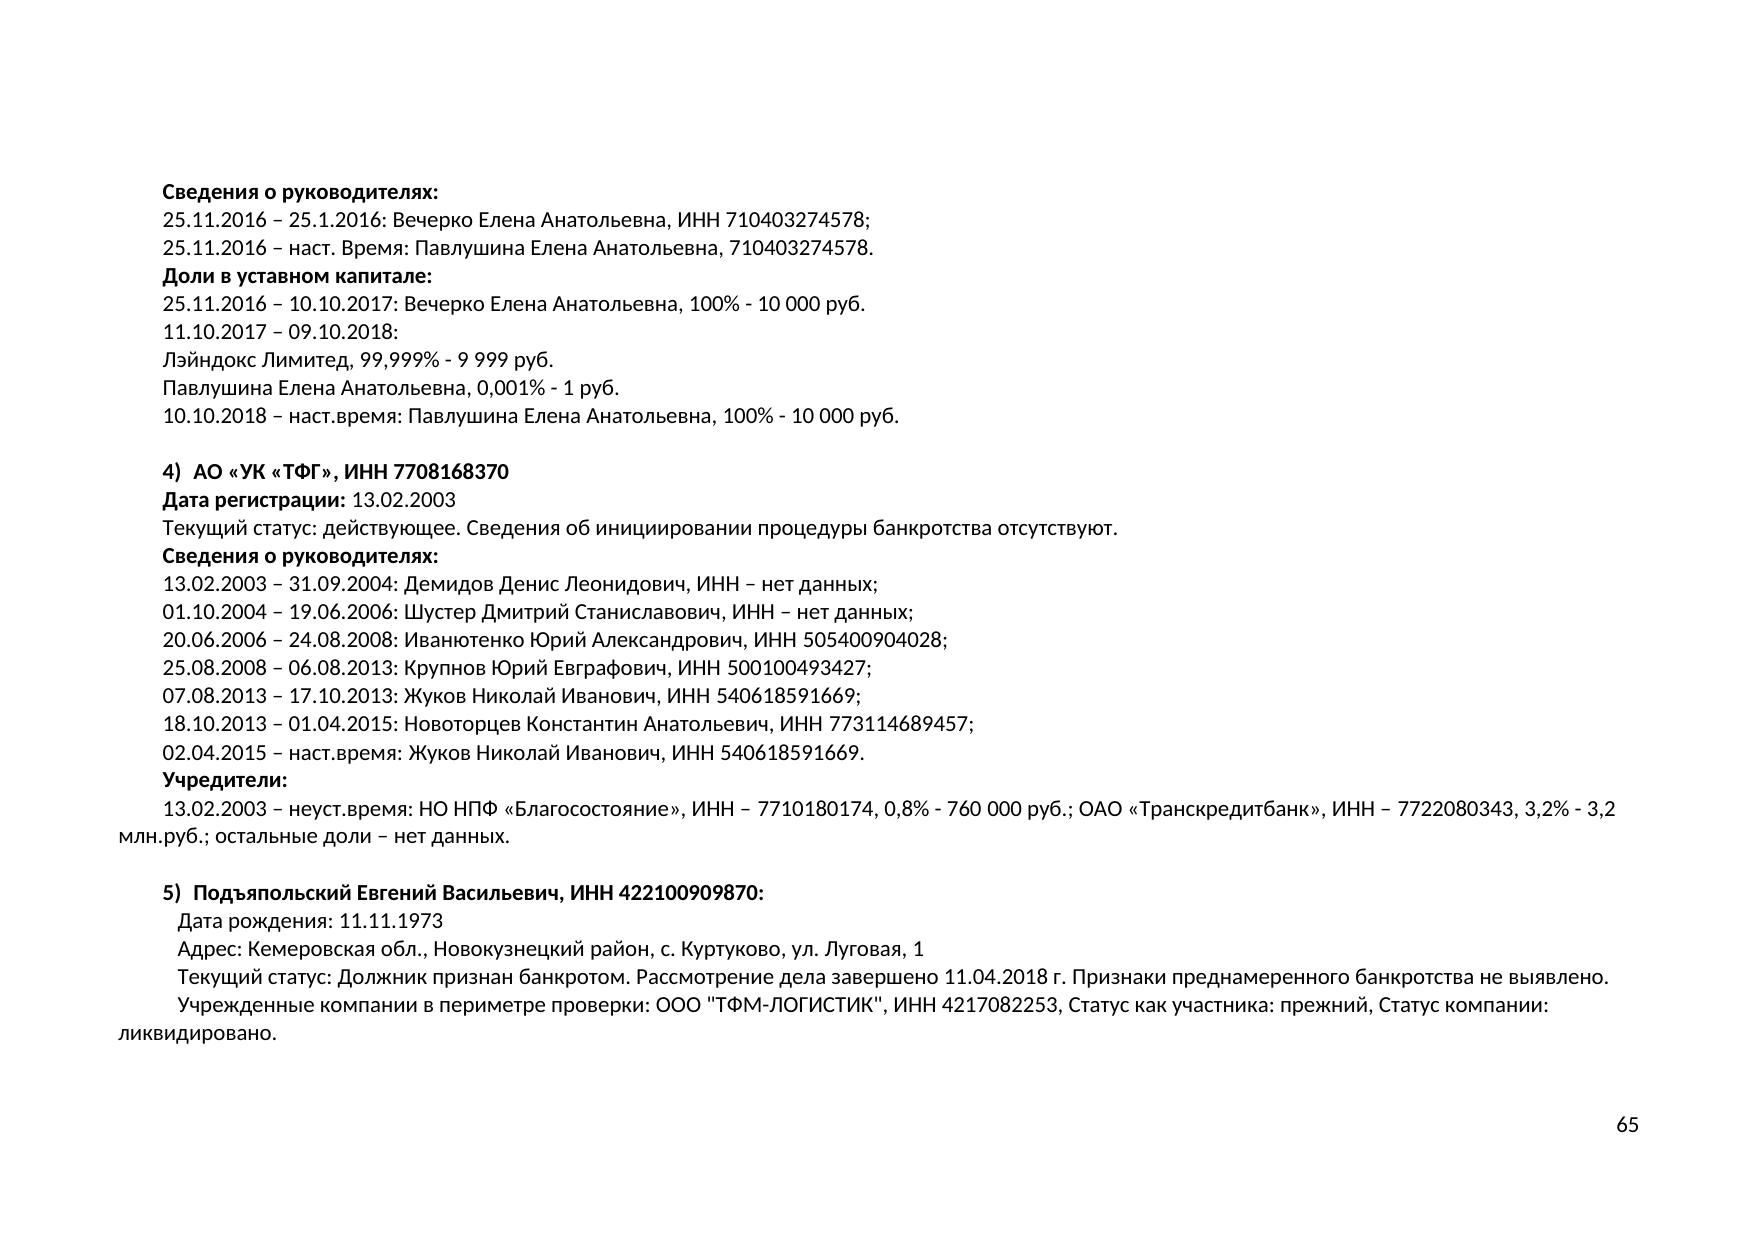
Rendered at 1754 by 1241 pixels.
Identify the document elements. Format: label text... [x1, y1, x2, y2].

text Доли в уставном капитале: [118, 261, 1639, 289]
text Лэйндокс Лимитед, 99,999% - 9 999 руб. [118, 345, 1639, 373]
text 20.06.2006 – 24.08.2008: Иванютенко Юрий Александрович, ИНН 505400904028; [118, 626, 1639, 653]
text Учредители: [118, 766, 1639, 794]
list Подъяпольский Евгений Васильевич, ИНН 422100909870: [162, 878, 1639, 906]
text Сведения о руководителях: [118, 541, 1639, 569]
list АО «УК «ТФГ», ИНН 7708168370 [162, 457, 1639, 485]
text 02.04.2015 – наст.время: Жуков Николай Иванович, ИНН 540618591669. [118, 738, 1639, 766]
text 25.11.2016 – наст. Время: Павлушина Елена Анатольевна, 710403274578. [118, 233, 1639, 261]
text 07.08.2013 – 17.10.2013: Жуков Николай Иванович, ИНН 540618591669; [118, 682, 1639, 709]
text Сведения о руководителях: [118, 177, 1639, 205]
text Павлушина Елена Анатольевна, 0,001% - 1 руб. [118, 373, 1639, 401]
text Дата рождения: 11.11.1973 [118, 906, 1639, 934]
text 25.11.2016 – 10.10.2017: Вечерко Елена Анатольевна, 100% - 10 000 руб. [118, 289, 1639, 317]
text 13.02.2003 – 31.09.2004: Демидов Денис Леонидович, ИНН – нет данных; [118, 569, 1639, 597]
text 18.10.2013 – 01.04.2015: Новоторцев Константин Анатольевич, ИНН 773114689457; [118, 709, 1639, 738]
text Текущий статус: Должник признан банкротом. Рассмотрение дела завершено 11.04.2018 г. Признаки преднамеренного банкротства не выявлено. [118, 962, 1639, 990]
text 11.10.2017 – 09.10.2018: [118, 317, 1639, 345]
text 10.10.2018 – наст.время: Павлушина Елена Анатольевна, 100% - 10 000 руб. [118, 401, 1639, 429]
text Адрес: Кемеровская обл., Новокузнецкий район, с. Куртуково, ул. Луговая, 1 [118, 934, 1639, 962]
text Дата регистрации: 13.02.2003 [118, 485, 1639, 513]
text Учрежденные компании в периметре проверки: ООО "ТФМ-ЛОГИСТИК", ИНН 4217082253, Статус как участника: прежний, Статус компании: ликвидировано. [118, 990, 1639, 1046]
text 25.11.2016 – 25.1.2016: Вечерко Елена Анатольевна, ИНН 710403274578; [118, 205, 1639, 233]
text 25.08.2008 – 06.08.2013: Крупнов Юрий Евграфович, ИНН 500100493427; [118, 653, 1639, 682]
text 13.02.2003 – неуст.время: НО НПФ «Благосостояние», ИНН – 7710180174, 0,8% - 760 000 руб.; ОАО «Транскредитбанк», ИНН – 7722080343, 3,2% - 3,2 млн.руб.; остальные доли – нет данных. [118, 794, 1639, 850]
text Текущий статус: действующее. Сведения об инициировании процедуры банкротства отсутствуют. [118, 513, 1639, 541]
text 01.10.2004 – 19.06.2006: Шустер Дмитрий Станиславович, ИНН – нет данных; [118, 597, 1639, 626]
